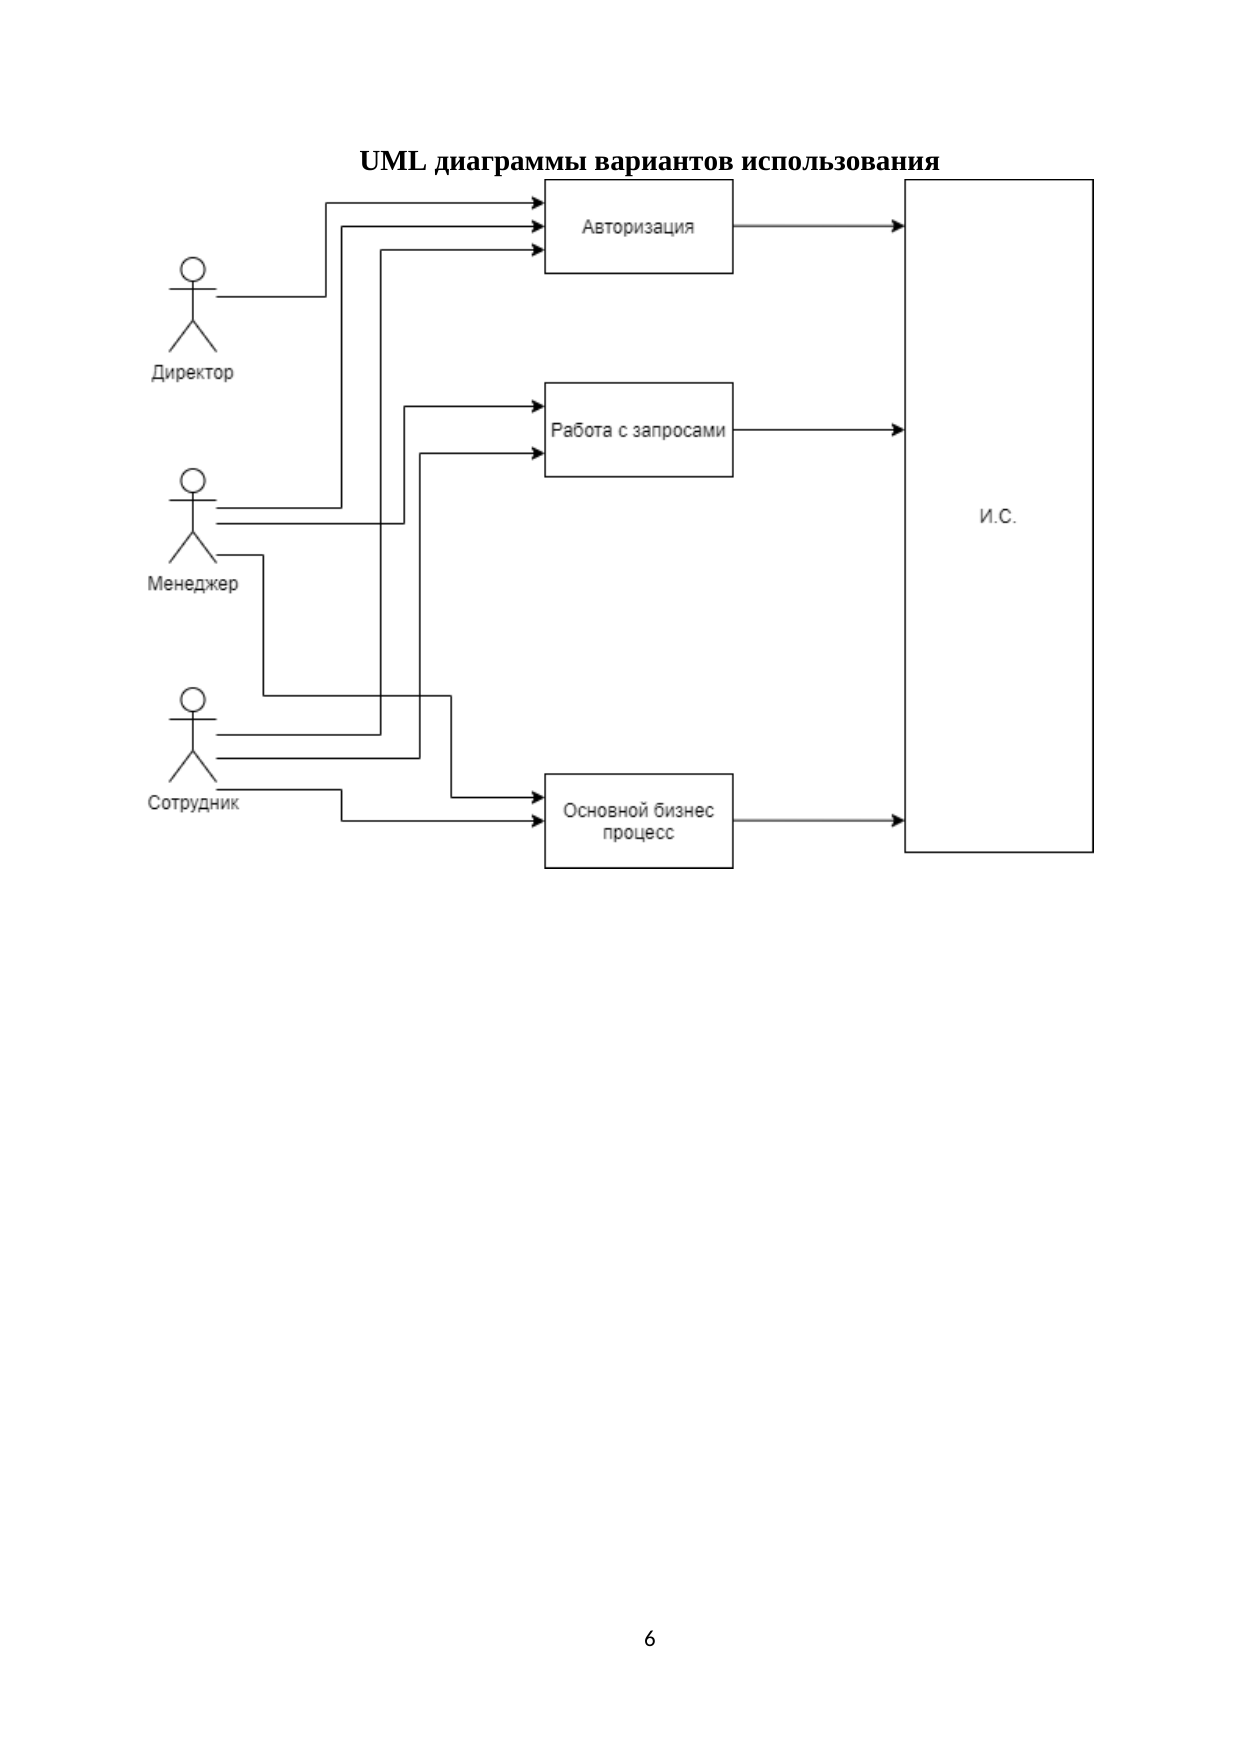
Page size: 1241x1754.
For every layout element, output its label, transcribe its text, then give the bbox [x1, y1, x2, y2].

picture [147, 179, 1094, 869]
subtitle UML диаграммы вариантов использования [148, 143, 1152, 177]
